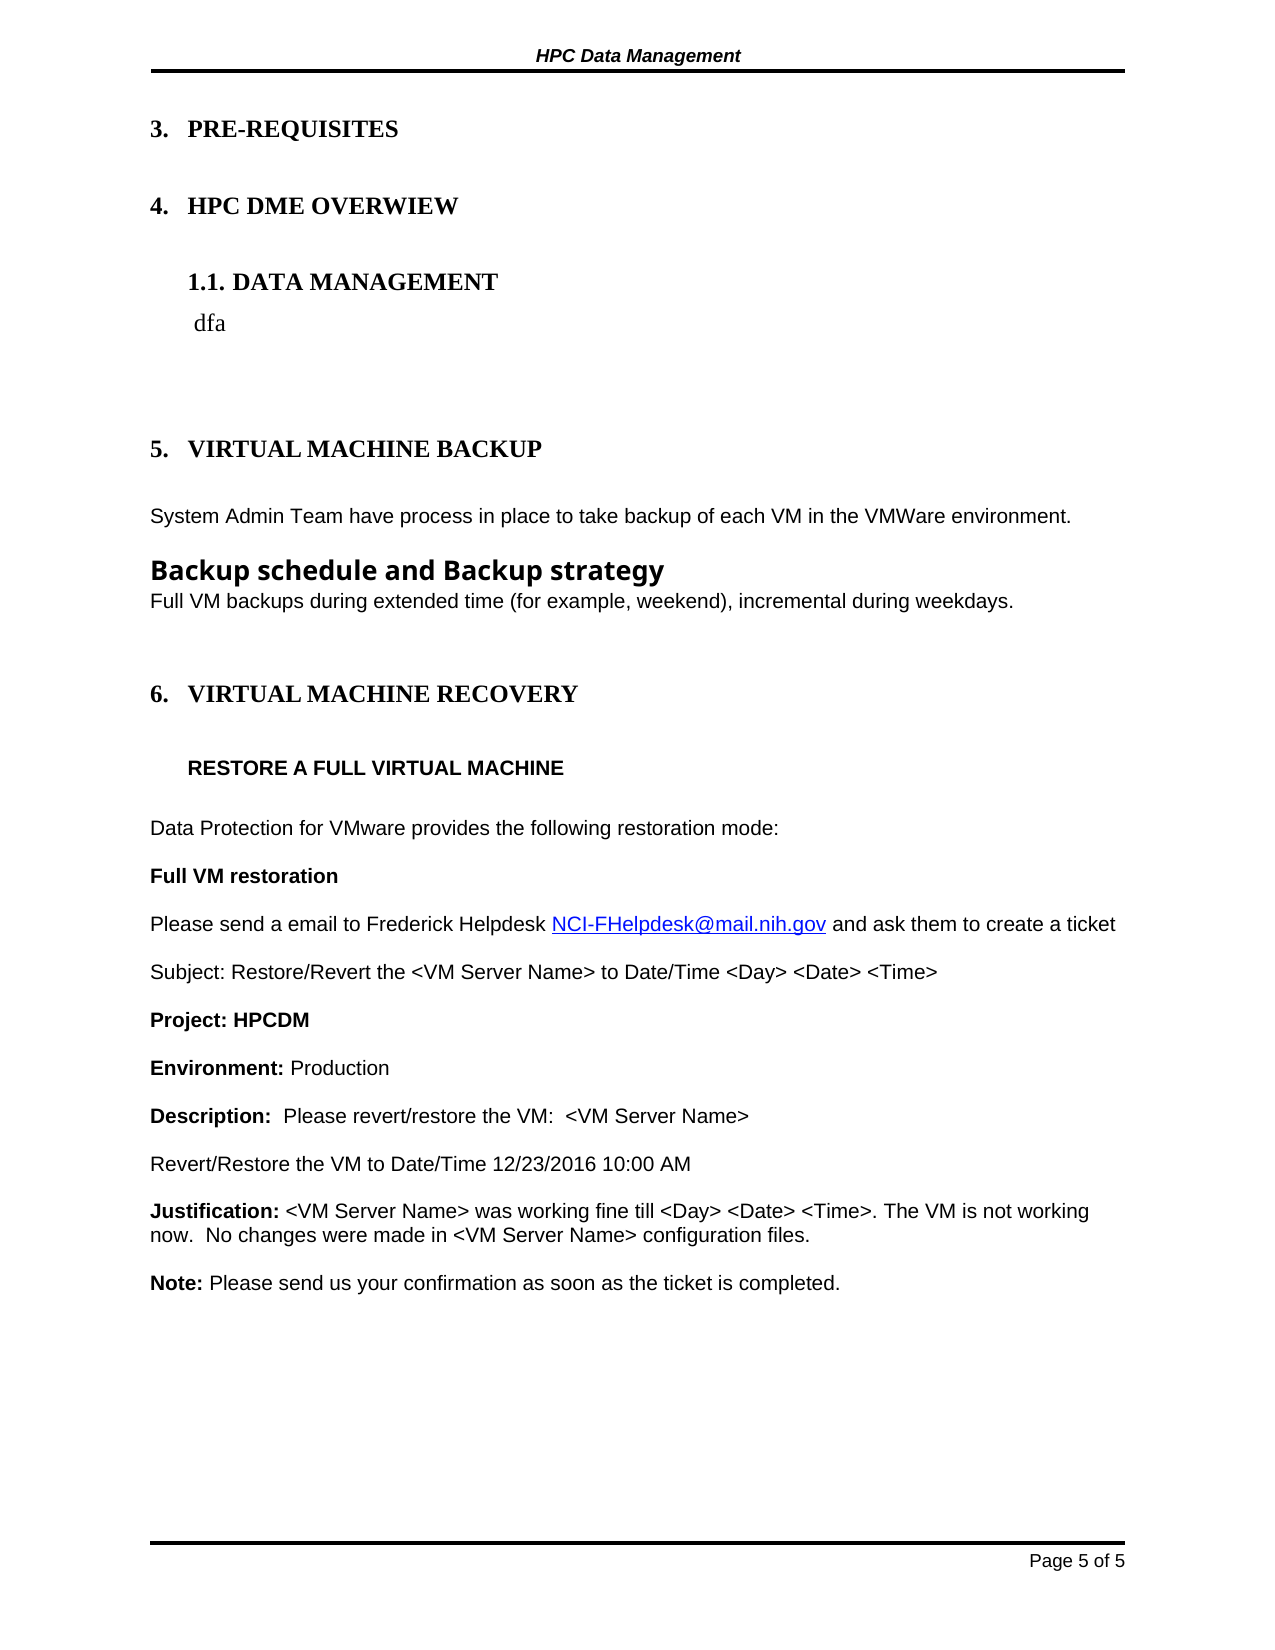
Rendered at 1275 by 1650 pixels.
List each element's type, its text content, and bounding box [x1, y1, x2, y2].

text Full VM backups during extended time (for example, weekend), incremental during weekdays. [150, 589, 1125, 613]
text Full VM restoration [150, 864, 1125, 888]
subtitle Virtual machine Backup [150, 434, 1125, 463]
text Data Protection for VMware provides the following restoration mode: [150, 816, 1125, 840]
subtitle Data Management [187, 267, 1125, 296]
text Subject: Restore/Revert the <VM Server Name> to Date/Time <Day> <Date> <Time> [150, 960, 1125, 984]
subtitle HPC DME Overwiew [150, 191, 1125, 219]
text System Admin Team have process in place to take backup of each VM in the VMWare environment. [150, 504, 1125, 528]
text dfa [187, 308, 1125, 337]
text Revert/Restore the VM to Date/Time 12/23/2016 10:00 AM [150, 1151, 1125, 1175]
text Justification: <VM Server Name> was working fine till <Day> <Date> <Time>. The VM is not working now. No changes were made in <VM Server Name> configuration files. [150, 1199, 1125, 1247]
subtitle VIRTUAL MACHINE RECOVERY [150, 679, 1125, 708]
subtitle Restore a full virtual machine [187, 756, 1125, 779]
subtitle Pre-Requisites [150, 114, 1125, 143]
text Please send a email to Frederick Helpdesk NCI-FHelpdesk@mail.nih.gov and ask them to create a ticket [150, 912, 1125, 936]
text Note: Please send us your confirmation as soon as the ticket is completed. [150, 1271, 1125, 1295]
text Description: Please revert/restore the VM: <VM Server Name> [150, 1103, 1125, 1127]
text Environment: Production [150, 1056, 1125, 1079]
text Backup schedule and Backup strategy [150, 552, 1125, 589]
text Project: HPCDM [150, 1008, 1125, 1032]
